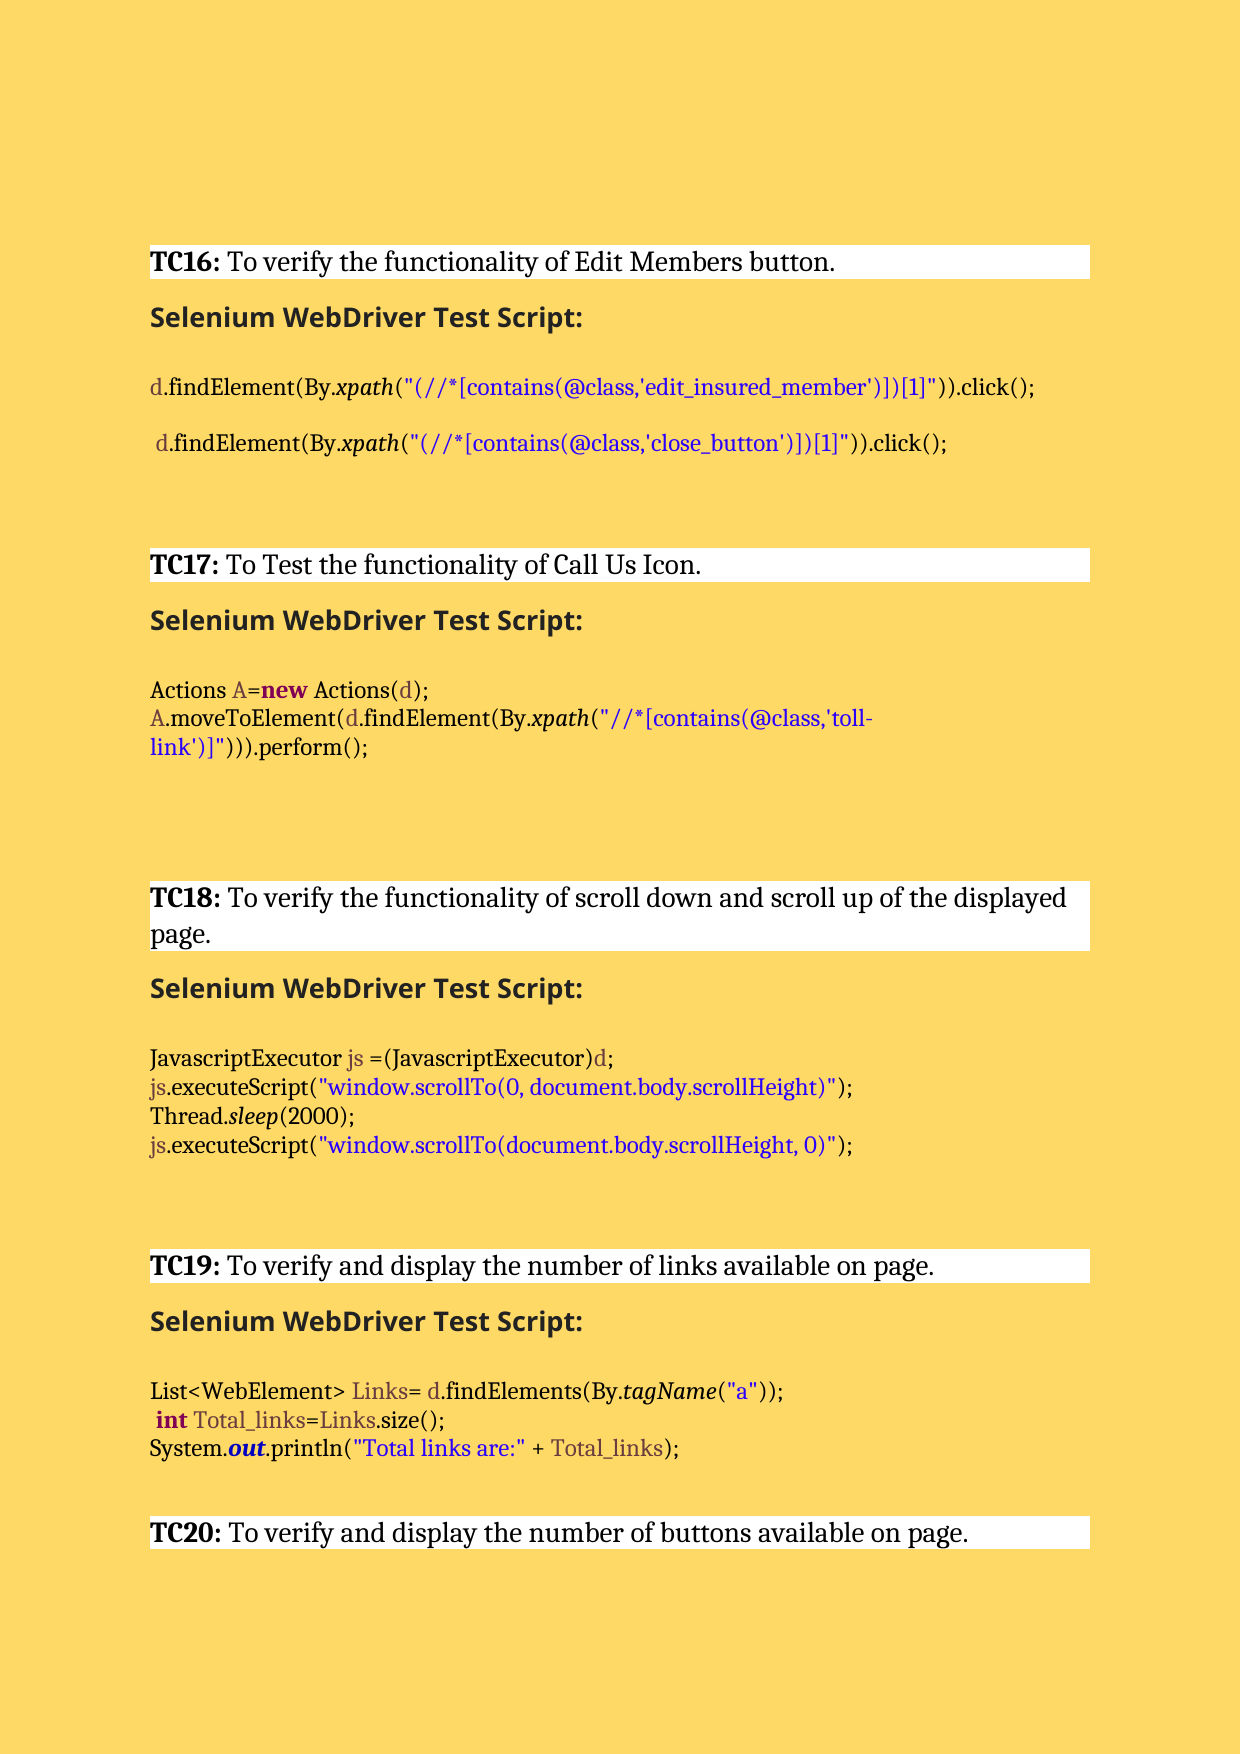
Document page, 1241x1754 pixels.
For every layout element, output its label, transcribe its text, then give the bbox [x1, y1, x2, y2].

text A.moveToElement(d.findElement(By.xpath("//*[contains(@class,'toll-link')]"))).perform(); [150, 704, 1090, 762]
text d.findElement(By.xpath("(//*[contains(@class,'close_button')])[1]")).click(); [150, 429, 1090, 458]
text Selenium WebDriver Test Script: [150, 298, 1090, 335]
text int Total_links=Links.size(); [150, 1406, 1090, 1434]
text d.findElement(By.xpath("(//*[contains(@class,'edit_insured_member')])[1]")).click(); [150, 373, 1090, 401]
text TC17: To Test the functionality of Call Us Icon. [150, 548, 1090, 582]
text JavascriptExecutor js =(JavascriptExecutor)d; [150, 1044, 1090, 1073]
text js.executeScript("window.scrollTo(document.body.scrollHeight, 0)"); [150, 1131, 1090, 1159]
text Selenium WebDriver Test Script: [150, 1302, 1090, 1339]
text Selenium WebDriver Test Script: [150, 970, 1090, 1007]
text TC16: To verify the functionality of Edit Members button. [150, 245, 1090, 279]
text Thread.sleep(2000); [150, 1102, 1090, 1131]
text TC18: To verify the functionality of scroll down and scroll up of the displayed page. [150, 881, 1090, 951]
text TC19: To verify and display the number of links available on page. [150, 1249, 1090, 1283]
text System.out.println("Total links are:" + Total_links); [150, 1434, 1090, 1463]
text Selenium WebDriver Test Script: [150, 601, 1090, 638]
text TC20: To verify and display the number of buttons available on page. [150, 1516, 1090, 1549]
text List<WebElement> Links= d.findElements(By.tagName("a")); [150, 1377, 1090, 1406]
text Actions A=new Actions(d); [150, 676, 1090, 704]
text js.executeScript("window.scrollTo(0, document.body.scrollHeight)"); [150, 1073, 1090, 1102]
